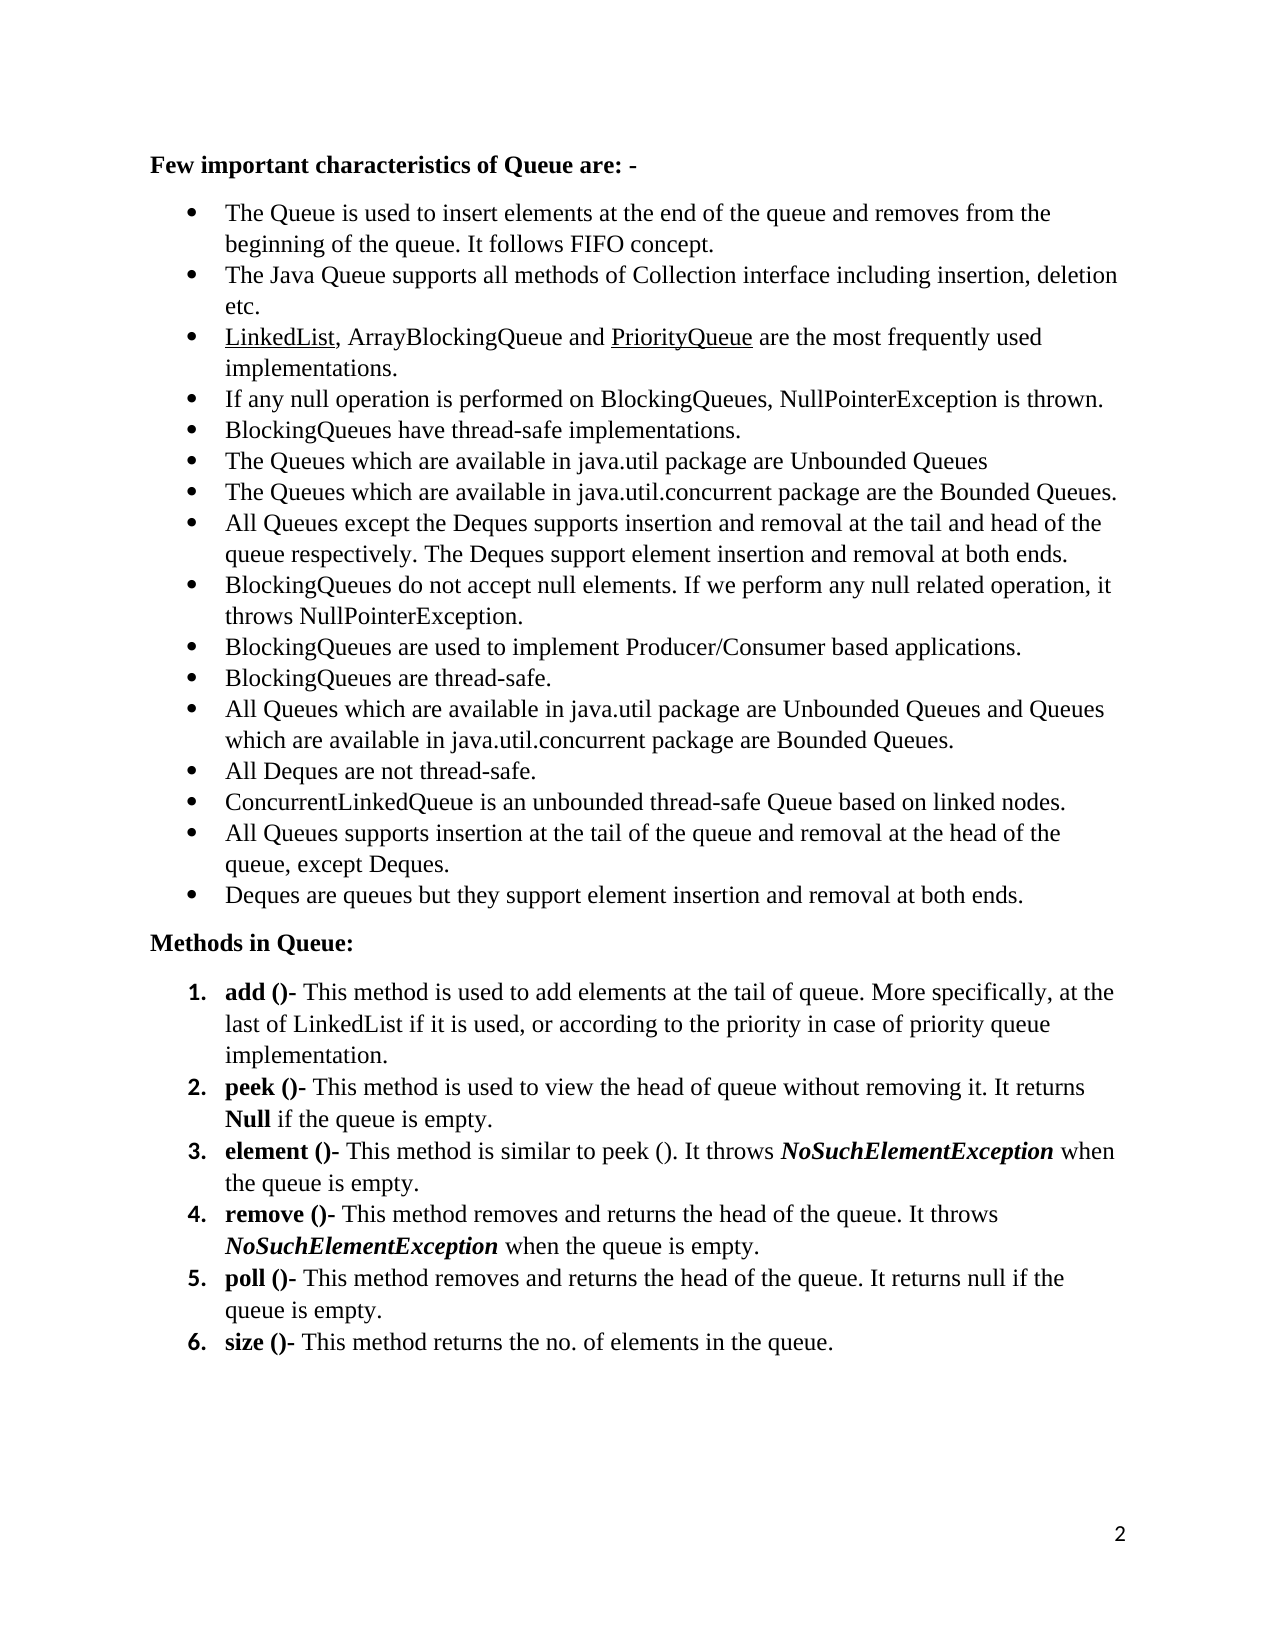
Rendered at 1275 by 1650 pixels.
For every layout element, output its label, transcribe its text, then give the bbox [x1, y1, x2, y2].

list LinkedList, ArrayBlockingQueue and PriorityQueue are the most frequently used implementations. [187, 322, 1125, 382]
text Methods in Queue: [150, 928, 1125, 957]
list The Queues which are available in java.util.concurrent package are the Bounded Queues. [187, 477, 1125, 506]
list The Queues which are available in java.util package are Unbounded Queues [187, 446, 1125, 475]
list ConcurrentLinkedQueue is an unbounded thread-safe Queue based on linked nodes. [187, 787, 1125, 816]
list BlockingQueues are used to implement Producer/Consumer based applications. [187, 632, 1125, 661]
list If any null operation is performed on BlockingQueues, NullPointerException is thrown. [187, 384, 1125, 413]
list poll ()- This method removes and returns the head of the queue. It returns null if the queue is empty. [187, 1262, 1125, 1324]
list peek ()- This method is used to view the head of queue without removing it. It returns Null if the queue is empty. [187, 1071, 1125, 1132]
list BlockingQueues have thread-safe implementations. [187, 415, 1125, 444]
list All Deques are not thread-safe. [187, 756, 1125, 785]
list The Java Queue supports all methods of Collection interface including insertion, deletion etc. [187, 260, 1125, 319]
list All Queues which are available in java.util package are Unbounded Queues and Queues which are available in java.util.concurrent package are Bounded Queues. [187, 694, 1125, 754]
list All Queues except the Deques supports insertion and removal at the tail and head of the queue respectively. The Deques support element insertion and removal at both ends. [187, 508, 1125, 568]
list Deques are queues but they support element insertion and removal at both ends. [187, 881, 1125, 909]
list BlockingQueues are thread-safe. [187, 663, 1125, 692]
list All Queues supports insertion at the tail of the queue and removal at the head of the queue, except Deques. [187, 818, 1125, 878]
list BlockingQueues do not accept null elements. If we perform any null related operation, it throws NullPointerException. [187, 570, 1125, 630]
text Few important characteristics of Queue are: - [150, 150, 1125, 179]
list The Queue is used to insert elements at the end of the queue and removes from the beginning of the queue. It follows FIFO concept. [187, 198, 1125, 257]
list remove ()- This method removes and returns the head of the queue. It throws NoSuchElementException when the queue is empty. [187, 1199, 1125, 1260]
list element ()- This method is similar to peek (). It throws NoSuchElementException when the queue is empty. [187, 1135, 1125, 1196]
list add ()- This method is used to add elements at the tail of queue. More specifically, at the last of LinkedList if it is used, or according to the priority in case of priority queue implementation. [187, 976, 1125, 1069]
list size ()- This method returns the no. of elements in the queue. [187, 1326, 1125, 1357]
